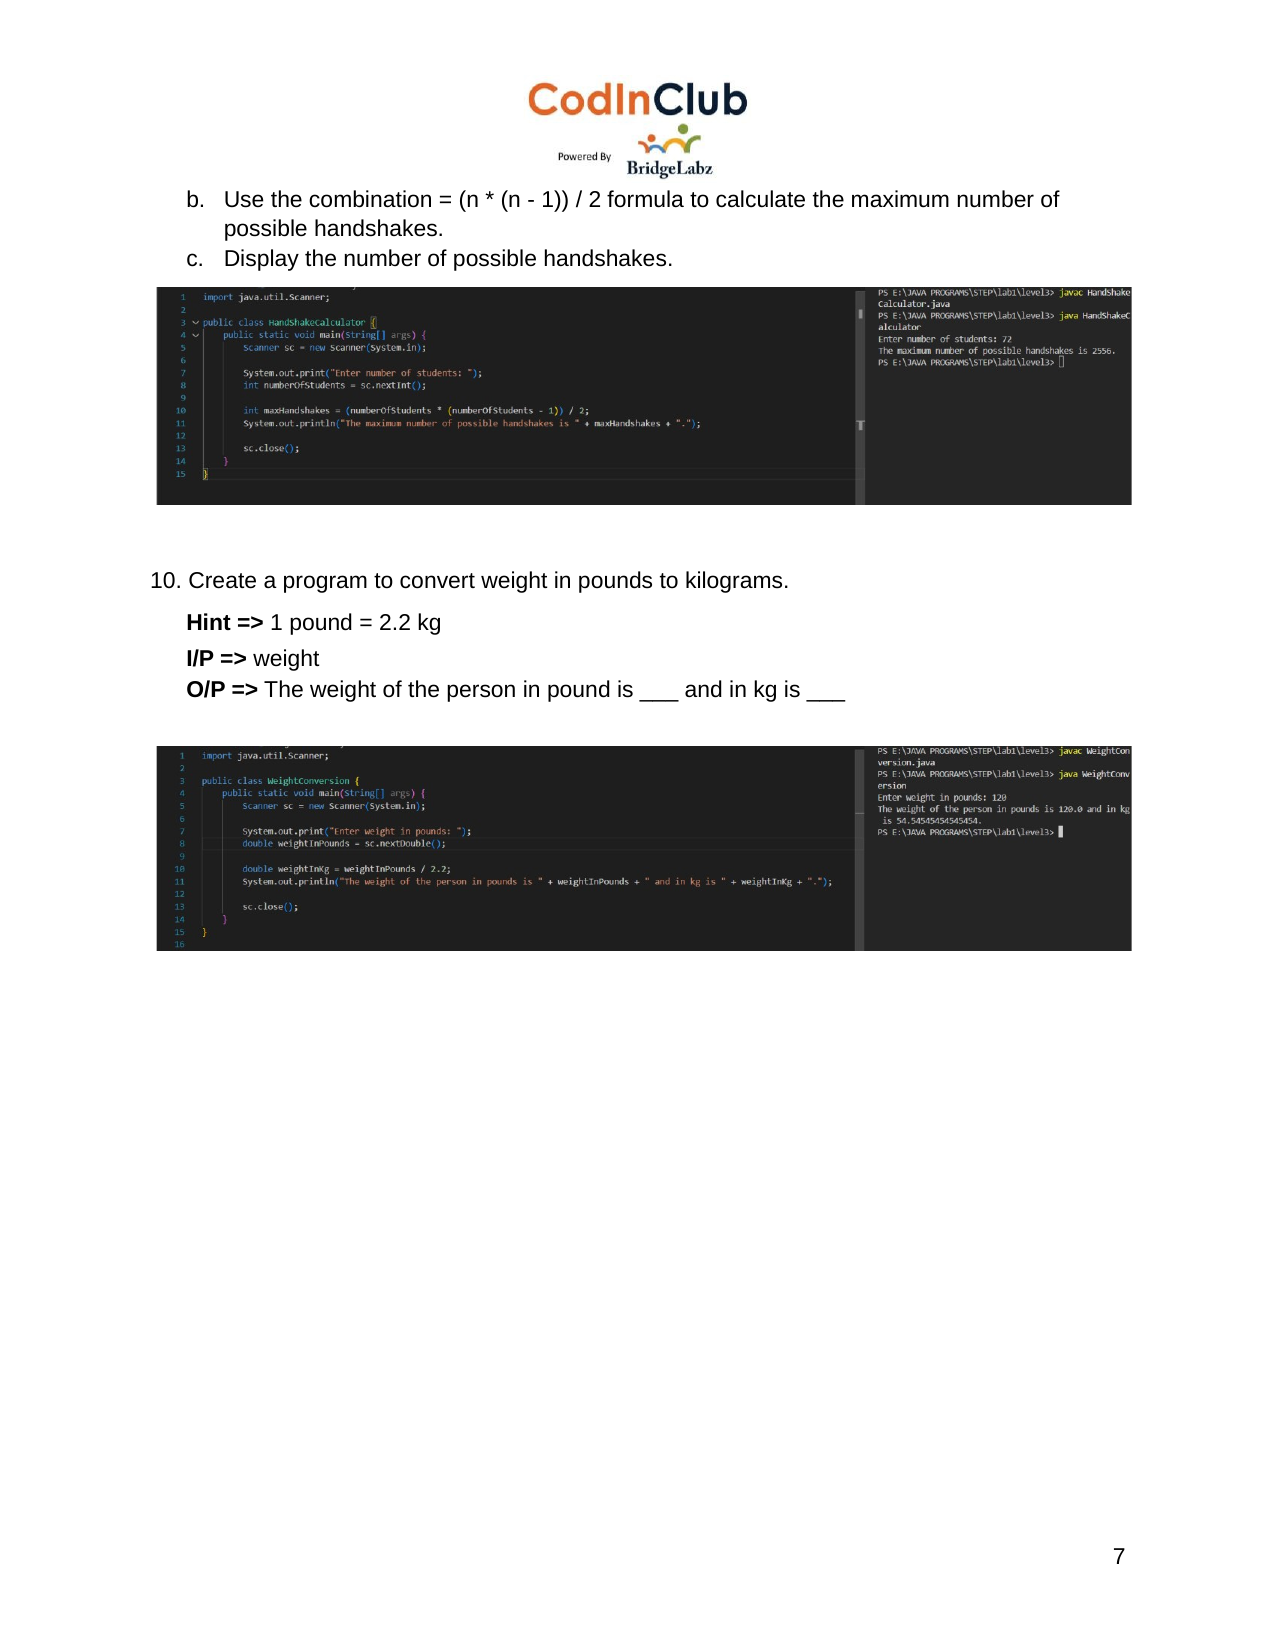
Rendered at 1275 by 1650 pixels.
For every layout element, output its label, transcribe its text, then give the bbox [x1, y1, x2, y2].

text 10. Create a program to convert weight in pounds to kilograms. [150, 567, 1127, 593]
text O/P => The weight of the person in pound is ___ and in kg is ___ [186, 676, 1127, 702]
list Use the combination = (n * (n - 1)) / 2 formula to calculate the maximum number of possible handshakes. [186, 186, 1127, 242]
list Display the number of possible handshakes. [186, 245, 1127, 272]
text Hint => 1 pound = 2.2 kg [186, 609, 1127, 636]
picture [156, 746, 1132, 951]
subtitle I/P => weight [186, 645, 1169, 672]
picture [523, 75, 752, 183]
picture [156, 287, 1132, 505]
